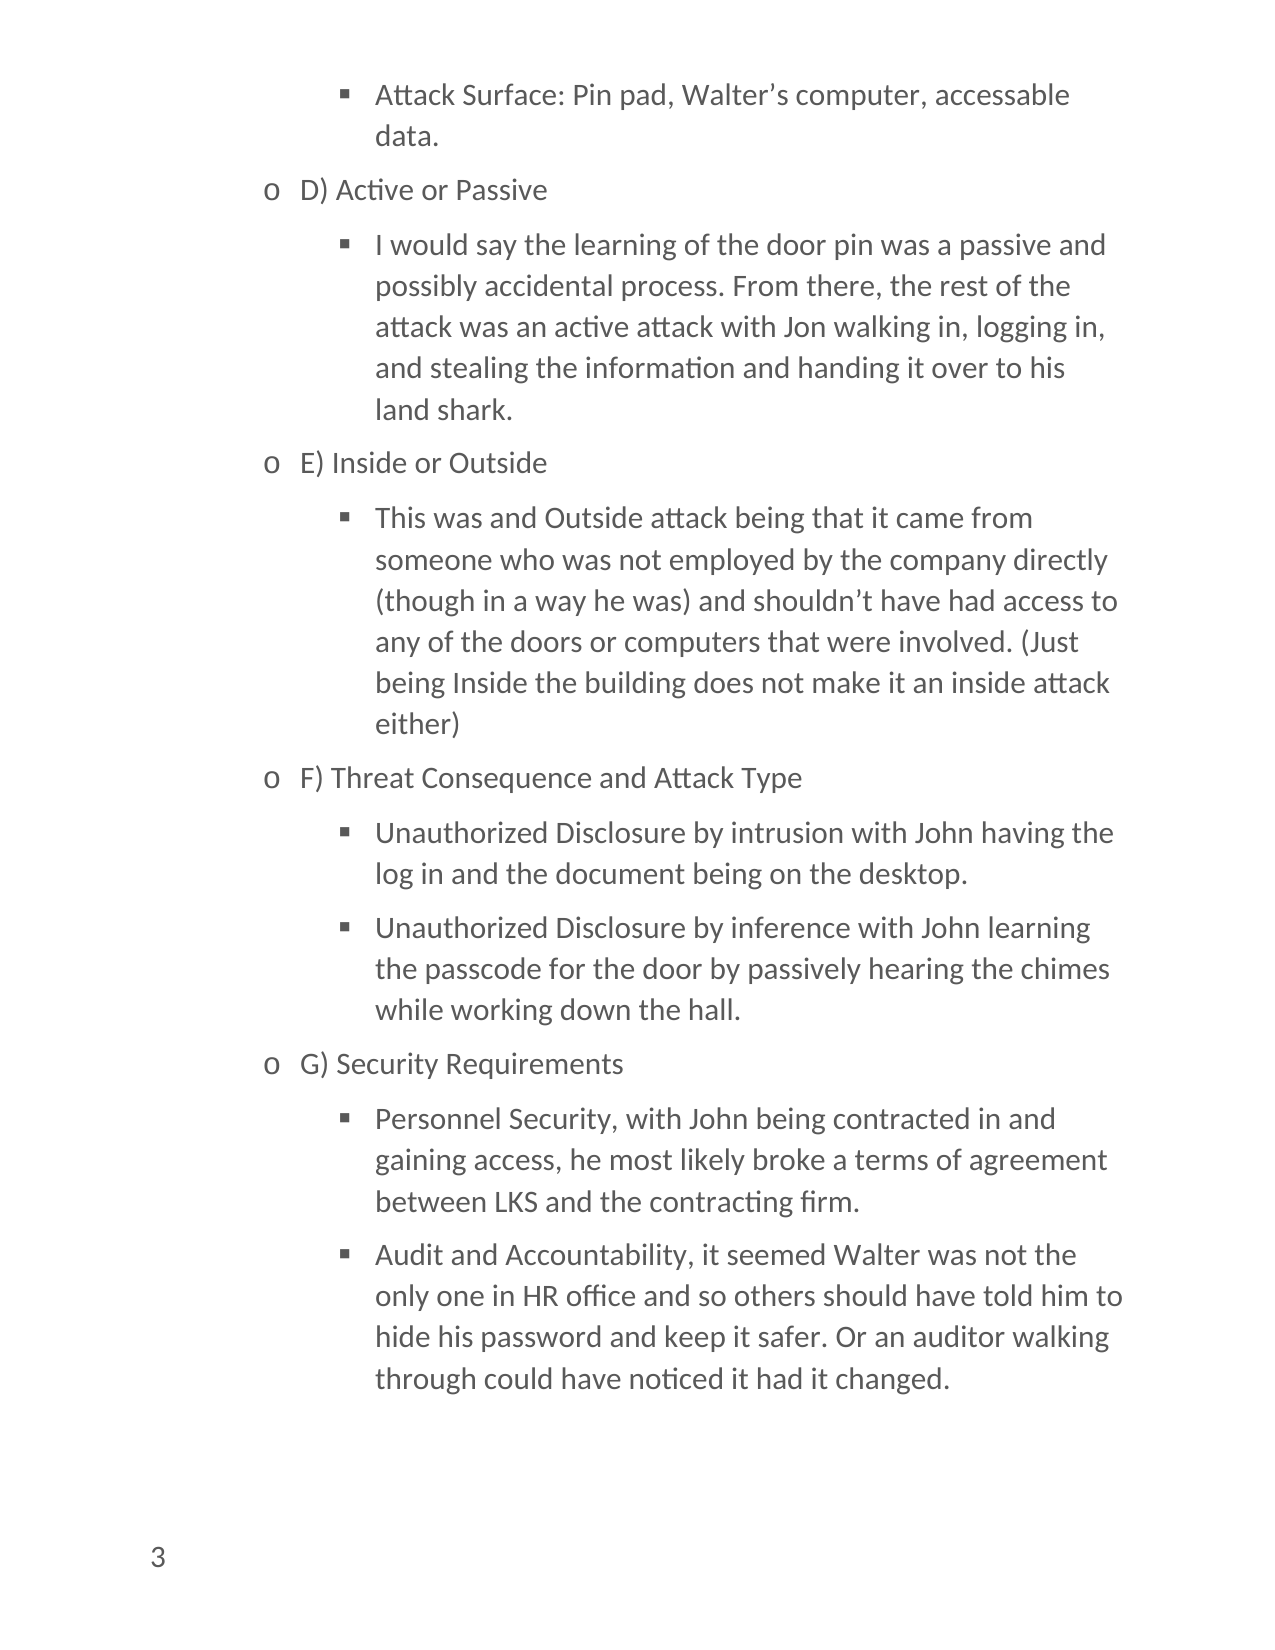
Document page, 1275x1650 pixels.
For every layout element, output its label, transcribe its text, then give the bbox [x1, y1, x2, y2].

list This was and Outside attack being that it came from someone who was not employed by the company directly (though in a way he was) and shouldn’t have had access to any of the doors or computers that were involved. (Just being Inside the building does not make it an inside attack either) [337, 499, 1125, 742]
list Audit and Accountability, it seemed Walter was not the only one in HR office and so others should have told him to hide his password and keep it safer. Or an auditor walking through could have noticed it had it changed. [337, 1235, 1125, 1397]
list F) Threat Consequence and Attack Type [262, 758, 1125, 798]
list E) Inside or Outside [262, 443, 1125, 483]
list G) Security Requirements [262, 1044, 1125, 1084]
list Personnel Security, with John being contracted in and gaining access, he most likely broke a terms of agreement between LKS and the contracting firm. [337, 1099, 1125, 1220]
list Unauthorized Disclosure by intrusion with John having the log in and the document being on the desktop. [337, 813, 1125, 893]
list D) Active or Passive [262, 170, 1125, 209]
list Unauthorized Disclosure by inference with John learning the passcode for the door by passively hearing the chimes while working down the hall. [337, 908, 1125, 1028]
list Attack Surface: Pin pad, Walter’s computer, accessable data. [337, 75, 1125, 154]
